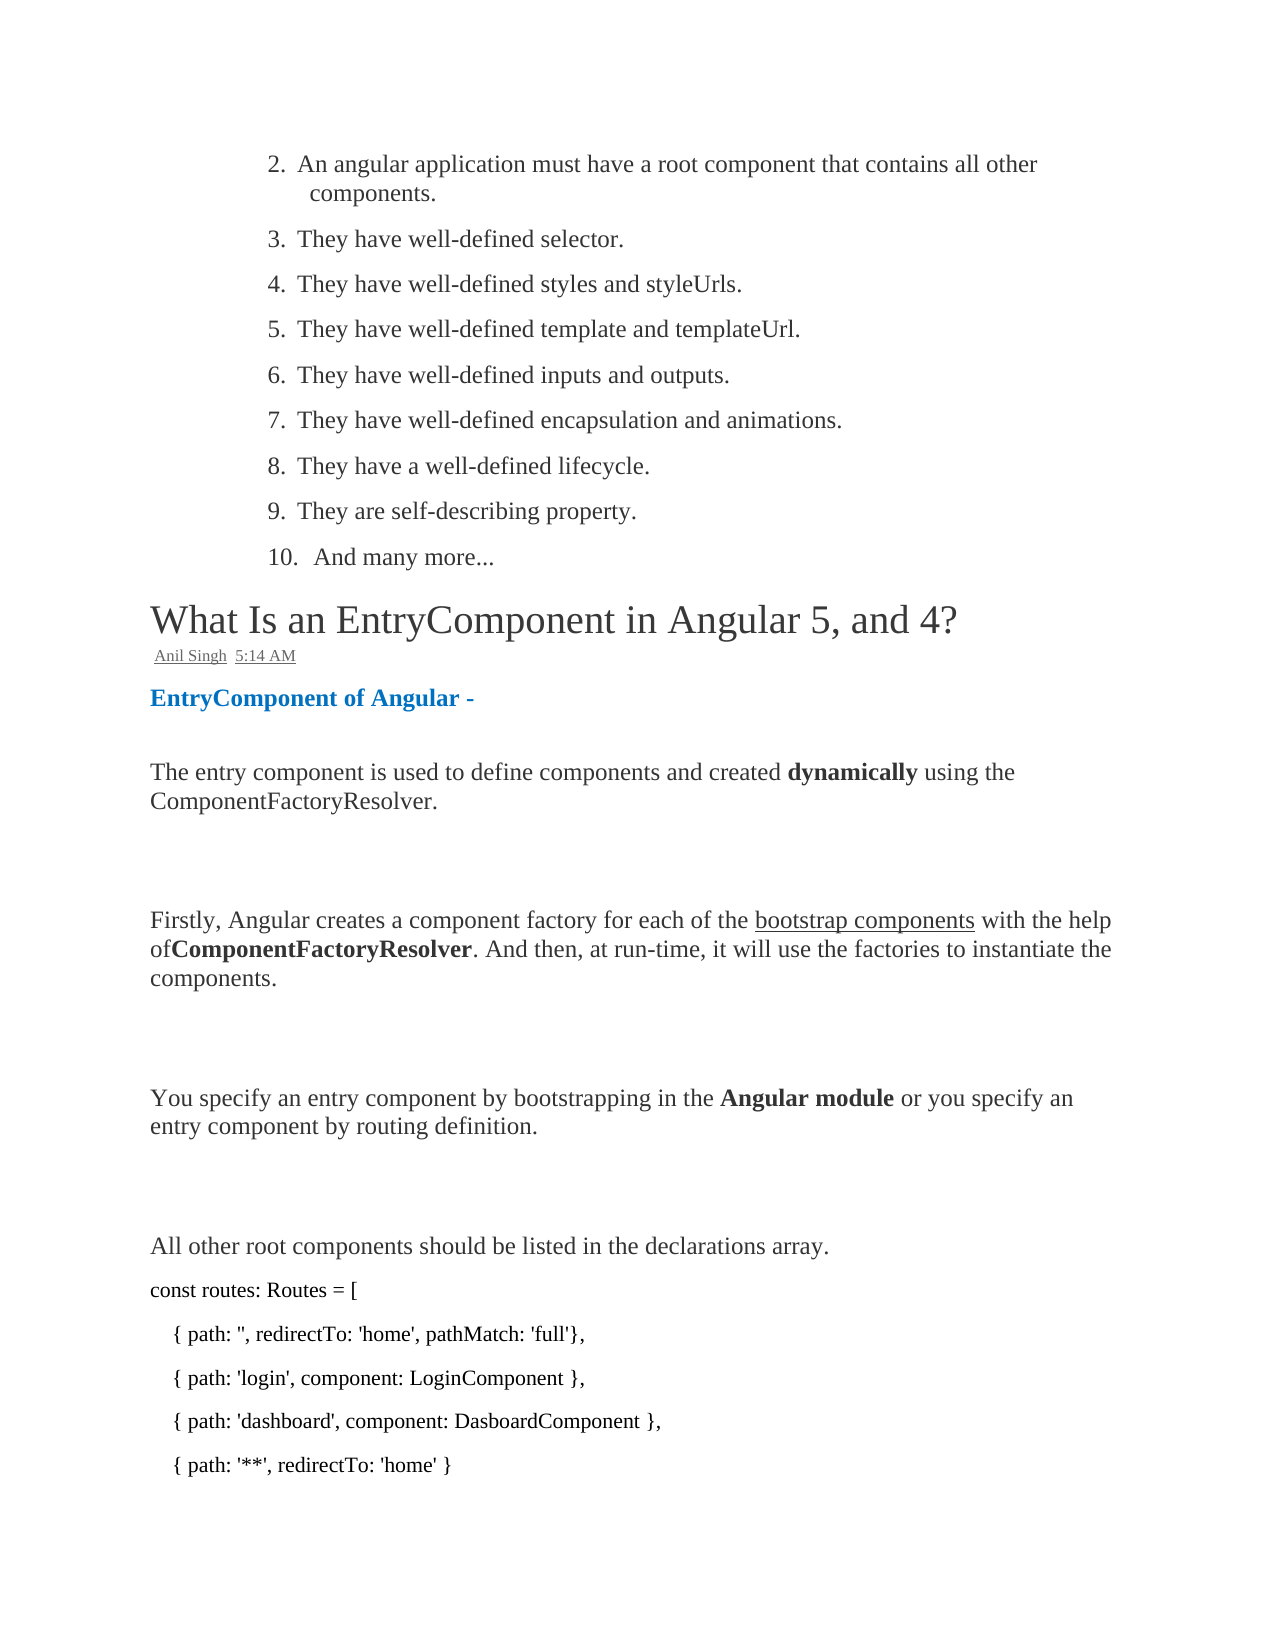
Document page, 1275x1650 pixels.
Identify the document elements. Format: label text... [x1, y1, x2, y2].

text { path: '**', redirectTo: 'home' } [150, 1452, 1125, 1477]
text { path: 'login', component: LoginComponent }, [150, 1364, 1125, 1390]
text 2. An angular application must have a root component that contains all other components. [267, 150, 1125, 207]
text All other root components should be listed in the declarations array. [150, 1231, 1125, 1260]
text { path: '', redirectTo: 'home', pathMatch: 'full'}, [150, 1321, 1125, 1346]
text 3. They have well-defined selector. [267, 224, 1125, 253]
text const routes: Routes = [ [150, 1277, 1125, 1302]
text You specify an entry component by bootstrapping in the Angular module or you specify an entry component by routing definition. [150, 1083, 1125, 1141]
text EntryComponent of Angular - [150, 683, 1125, 741]
text Anil Singh 5:14 AM [150, 646, 1125, 665]
text { path: 'dashboard', component: DasboardComponent }, [150, 1408, 1125, 1434]
subtitle What Is an EntryComponent in Angular 5, and 4? [150, 596, 1125, 643]
text Firstly, Angular creates a component factory for each of the bootstrap components with the help ofComponentFactoryResolver. And then, at run-time, it will use the factories to instantiate the components. [150, 906, 1125, 992]
text 7. They have well-defined encapsulation and animations. [267, 406, 1125, 434]
text 5. They have well-defined template and templateUrl. [267, 315, 1125, 344]
text The entry component is used to define components and created dynamically using the ComponentFactoryResolver. [150, 758, 1125, 815]
text 10. And many more... [267, 542, 1125, 571]
text 4. They have well-defined styles and styleUrls. [267, 269, 1125, 298]
text 6. They have well-defined inputs and outputs. [267, 360, 1125, 389]
text 8. They have a well-defined lifecycle. [267, 451, 1125, 480]
text 9. They are self-describing property. [267, 497, 1125, 525]
